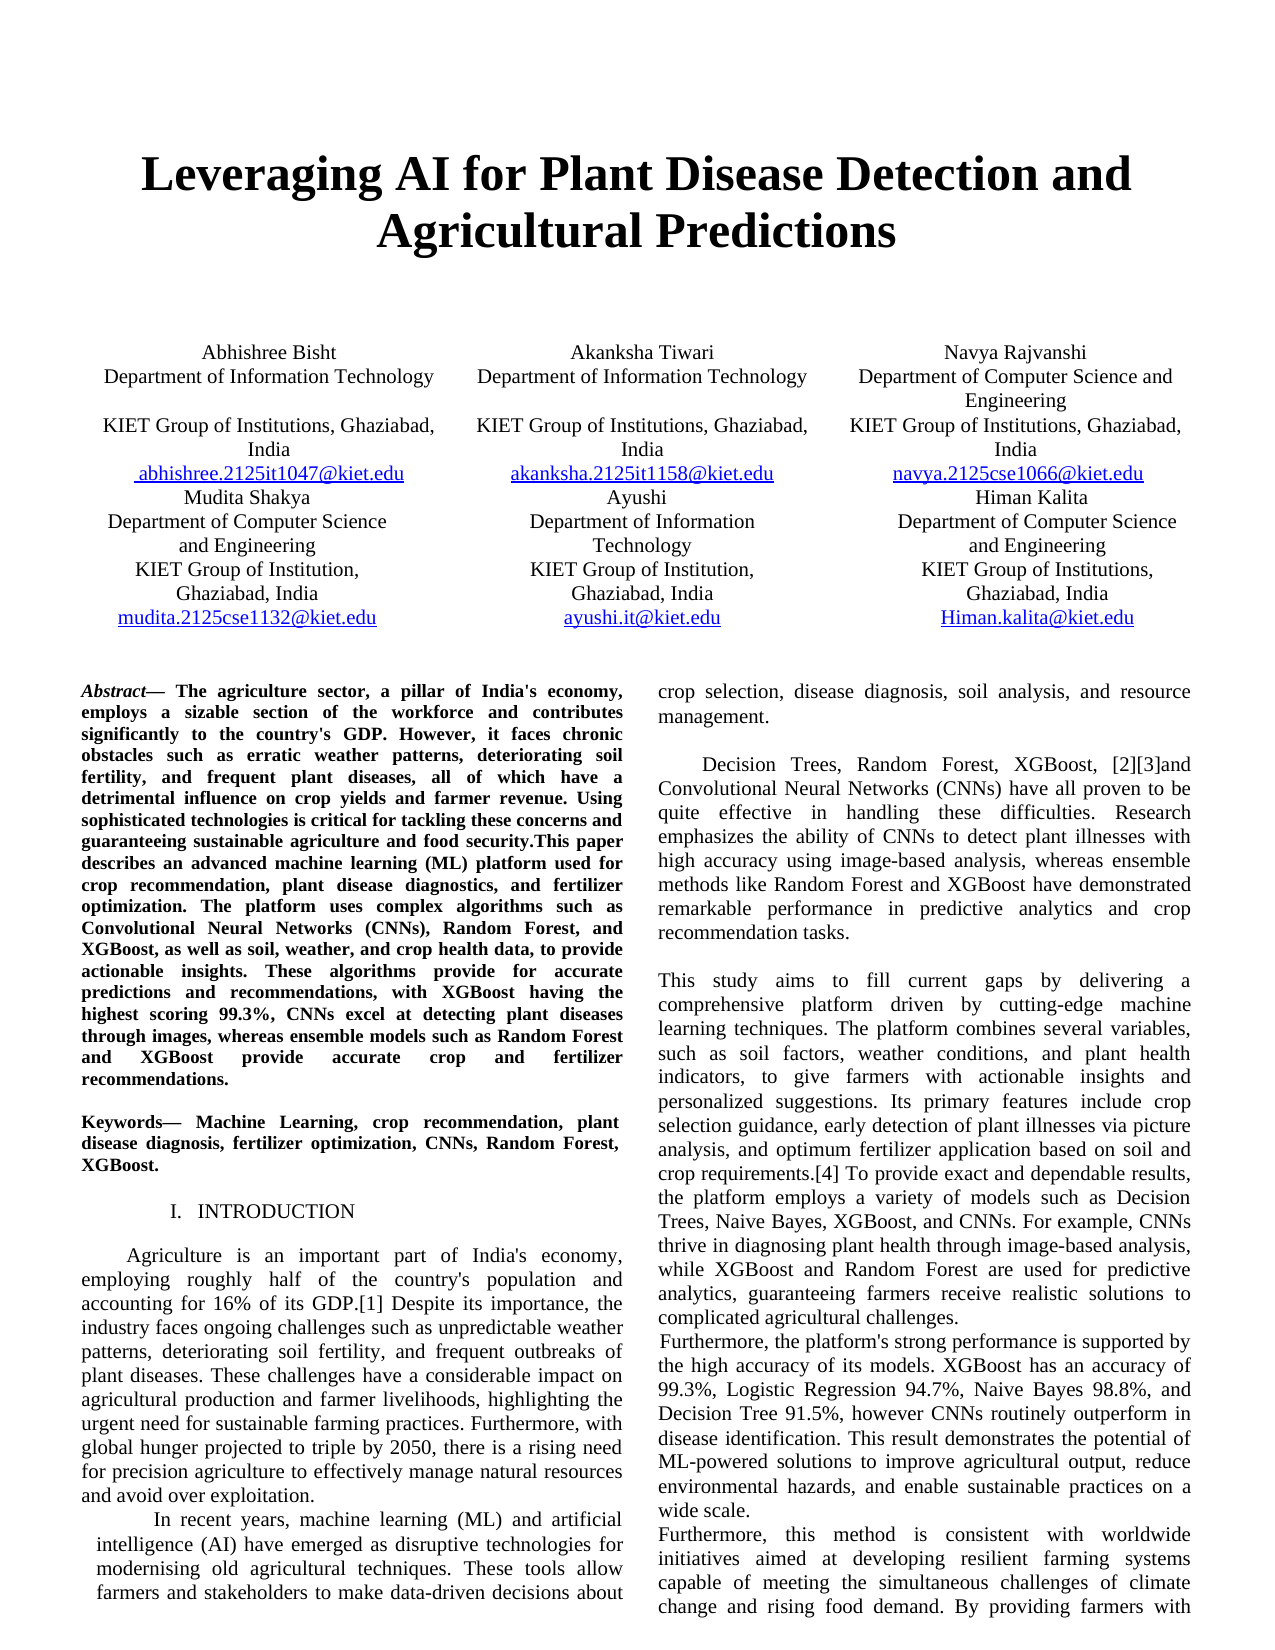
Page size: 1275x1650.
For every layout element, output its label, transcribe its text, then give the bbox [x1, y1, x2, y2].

text Keywords— Machine Learning, crop recommendation, plant disease diagnosis, fertilizer optimization, CNNs, Random Forest, XGBoost. [81, 1111, 619, 1175]
text Department of Computer Science and Engineering [883, 509, 1192, 557]
text Decision Trees, Random Forest, XGBoost, [2][3]and Convolutional Neural Networks (CNNs) have all proven to be quite effective in handling these difficulties. Research emphasizes the ability of CNNs to detect plant illnesses with high accuracy using image-based analysis, whereas ensemble methods like Random Forest and XGBoost have demonstrated remarkable performance in predictive analytics and crop recommendation tasks. [658, 752, 1192, 944]
text In recent years, machine learning (ML) and artificial intelligence (AI) have emerged as disruptive technologies for modernising old agricultural techniques. These tools allow farmers and stakeholders to make data-driven decisions about crop selection, disease diagnosis, soil analysis, and resource management. [96, 1507, 623, 1604]
text Himan.kalita@kiet.edu [883, 605, 1192, 629]
text Furthermore, the platform's strong performance is supported by the high accuracy of its models. XGBoost has an accuracy of 99.3%, Logistic Regression 94.7%, Naive Bayes 98.8%, and Decision Tree 91.5%, however CNNs routinely outperform in disease identification. This result demonstrates the potential of ML-powered solutions to improve agricultural output, reduce environmental hazards, and enable sustainable practices on a wide scale. [643, 1329, 1192, 1522]
text Akanksha Tiwari Department of Information Technology [466, 340, 818, 388]
text akanksha.2125it1158@kiet.edu [466, 461, 818, 485]
text navya.2125cse1066@kiet.edu [839, 461, 1192, 485]
text KIET Group of Institutions, Ghaziabad, India [92, 412, 445, 461]
text Technology [488, 533, 796, 557]
text Ghaziabad, India [488, 581, 796, 605]
text mudita.2125cse1132@kiet.edu [92, 605, 401, 629]
text ayushi.it@kiet.edu [488, 605, 796, 629]
text Leveraging AI for Plant Disease Detection and Agricultural Predictions [81, 144, 1192, 259]
text Navya Rajvanshi [839, 340, 1192, 364]
text Department of Computer Science and Engineering [839, 364, 1192, 412]
text In recent years, machine learning (ML) and artificial intelligence (AI) have emerged as disruptive technologies for modernising old agricultural techniques. These tools allow farmers and stakeholders to make data-driven decisions about crop selection, disease diagnosis, soil analysis, and resource management. [658, 679, 1192, 728]
text Department of Information [488, 509, 796, 533]
text KIET Group of Institutions, Ghaziabad, India [466, 412, 818, 461]
text Mudita Shakya Department of Computer Science and Engineering [92, 485, 401, 557]
text Abhishree Bisht Department of Information Technology [92, 340, 445, 388]
text Himan Kalita [871, 485, 1192, 509]
text I. INTRODUCTION [81, 1199, 623, 1223]
text Abstract— The agriculture sector, a pillar of India's economy, employs a sizable section of the workforce and contributes significantly to the country's GDP. However, it faces chronic obstacles such as erratic weather patterns, deteriorating soil fertility, and frequent plant diseases, all of which have a detrimental influence on crop yields and farmer revenue. Using sophisticated technologies is critical for tackling these concerns and guaranteeing sustainable agriculture and food security.This paper describes an advanced machine learning (ML) platform used for crop recommendation, plant disease diagnostics, and fertilizer optimization. The platform uses complex algorithms such as Convolutional Neural Networks (CNNs), Random Forest, and XGBoost, as well as soil, weather, and crop health data, to provide actionable insights. These algorithms provide for accurate predictions and recommendations, with XGBoost having the highest scoring 99.3%, CNNs excel at detecting plant diseases through images, whereas ensemble models such as Random Forest and XGBoost provide accurate crop and fertilizer recommendations. [81, 679, 623, 1089]
text abhishree.2125it1047@kiet.edu [92, 461, 445, 485]
text Agriculture is an important part of India's economy, employing roughly half of the country's population and accounting for 16% of its GDP.[1] Despite its importance, the industry faces ongoing challenges such as unpredictable weather patterns, deteriorating soil fertility, and frequent outbreaks of plant diseases. These challenges have a considerable impact on agricultural production and farmer livelihoods, highlighting the urgent need for sustainable farming practices. Furthermore, with global hunger projected to triple by 2050, there is a rising need for precision agriculture to effectively manage natural resources and avoid over exploitation. [81, 1243, 623, 1507]
text KIET Group of Institutions, Ghaziabad, India [883, 557, 1192, 605]
text Ayushi [476, 485, 796, 509]
text KIET Group of Institutions, Ghaziabad, India [839, 412, 1192, 461]
text This study aims to fill current gaps by delivering a comprehensive platform driven by cutting-edge machine learning techniques. The platform combines several variables, such as soil factors, weather conditions, and plant health indicators, to give farmers with actionable insights and personalized suggestions. Its primary features include crop selection guidance, early detection of plant illnesses via picture analysis, and optimum fertilizer application based on soil and crop requirements.[4] To provide exact and dependable results, the platform employs a variety of models such as Decision Trees, Naive Bayes, XGBoost, and CNNs. For example, CNNs thrive in diagnosing plant health through image-based analysis, while XGBoost and Random Forest are used for predictive analytics, guaranteeing farmers receive realistic solutions to complicated agricultural challenges. [658, 968, 1192, 1329]
text KIET Group of Institution, [488, 557, 796, 581]
text KIET Group of Institution, Ghaziabad, India [92, 557, 401, 605]
